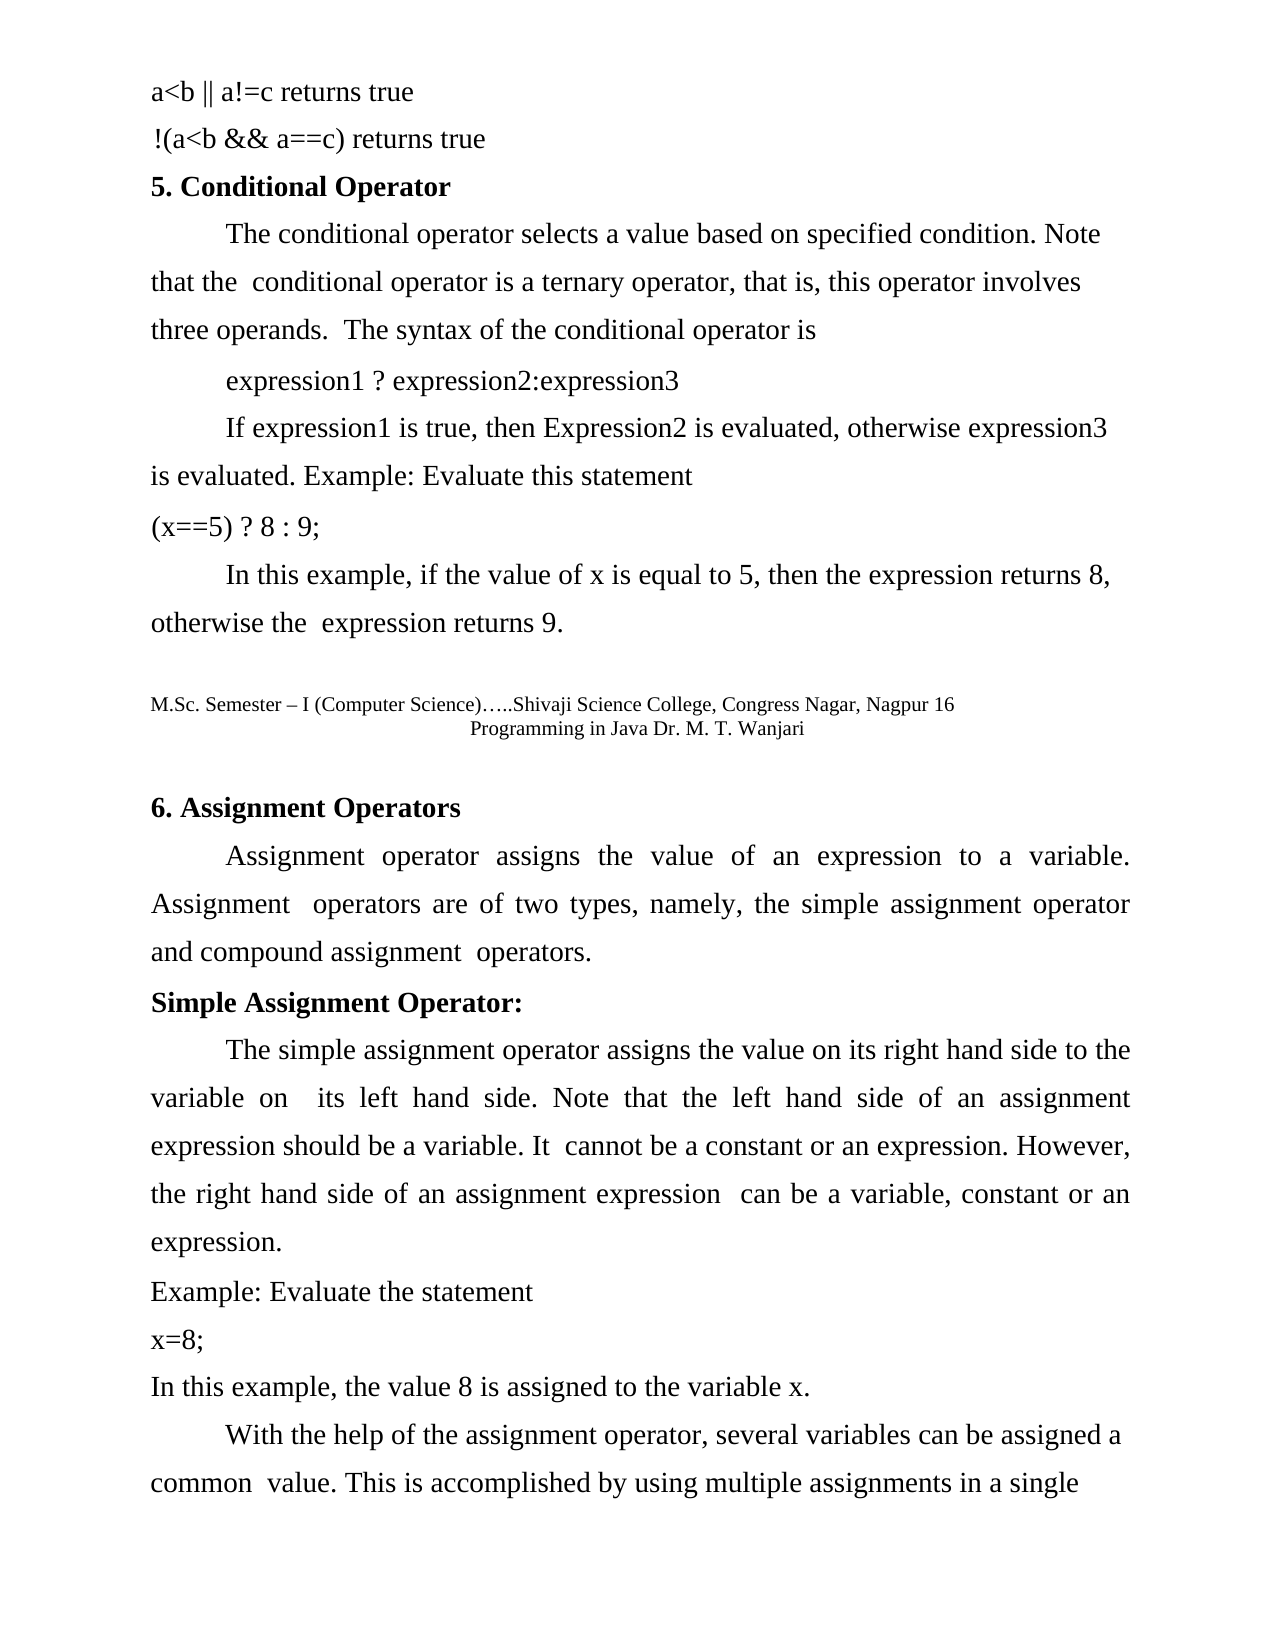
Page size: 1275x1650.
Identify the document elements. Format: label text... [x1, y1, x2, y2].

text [150, 1417, 1131, 1498]
text Example: Evaluate the statement [150, 1274, 1136, 1308]
text a<b || a!=c returns true [151, 74, 1136, 107]
text expression1 ? expression2:expression3 [226, 363, 1136, 396]
text Simple Assignment Operator: [151, 985, 1136, 1018]
text x=8; [150, 1322, 1136, 1356]
text !(a<b && a==c) returns true [153, 121, 1136, 155]
text The simple assignment operator assigns the value on its right hand side to the variable on its left hand side. Note that the left hand side of an assignment expression should be a variable. It cannot be a constant or an expression. However, the right hand side of an assignment expression can be a variable, constant or an expression. [150, 1032, 1131, 1257]
text 5. Conditional Operator [151, 169, 1136, 202]
text In this example, the value 8 is assigned to the variable x. [150, 1369, 1136, 1403]
text In this example, if the value of x is equal to 5, then the expression returns 8, otherwise the expression returns 9. [151, 557, 1131, 638]
text (x==5) ? 8 : 9; [151, 509, 1136, 543]
text 6. Assignment Operators [151, 791, 1136, 824]
text M.Sc. Semester – I (Computer Science)…..Shivaji Science College, Congress Nagar, Nagpur 16 [150, 692, 1136, 716]
text The conditional operator selects a value based on specified condition. Note that the conditional operator is a ternary operator, that is, this operator involves three operands. The syntax of the conditional operator is [151, 216, 1131, 346]
text Assignment operator assigns the value of an expression to a variable. Assignment operators are of two types, namely, the simple assignment operator and compound assignment operators. [151, 838, 1131, 967]
text Programming in Java Dr. M. T. Wanjari [138, 716, 1136, 740]
text If expression1 is true, then Expression2 is evaluated, otherwise expression3 is evaluated. Example: Evaluate this statement [150, 411, 1112, 492]
